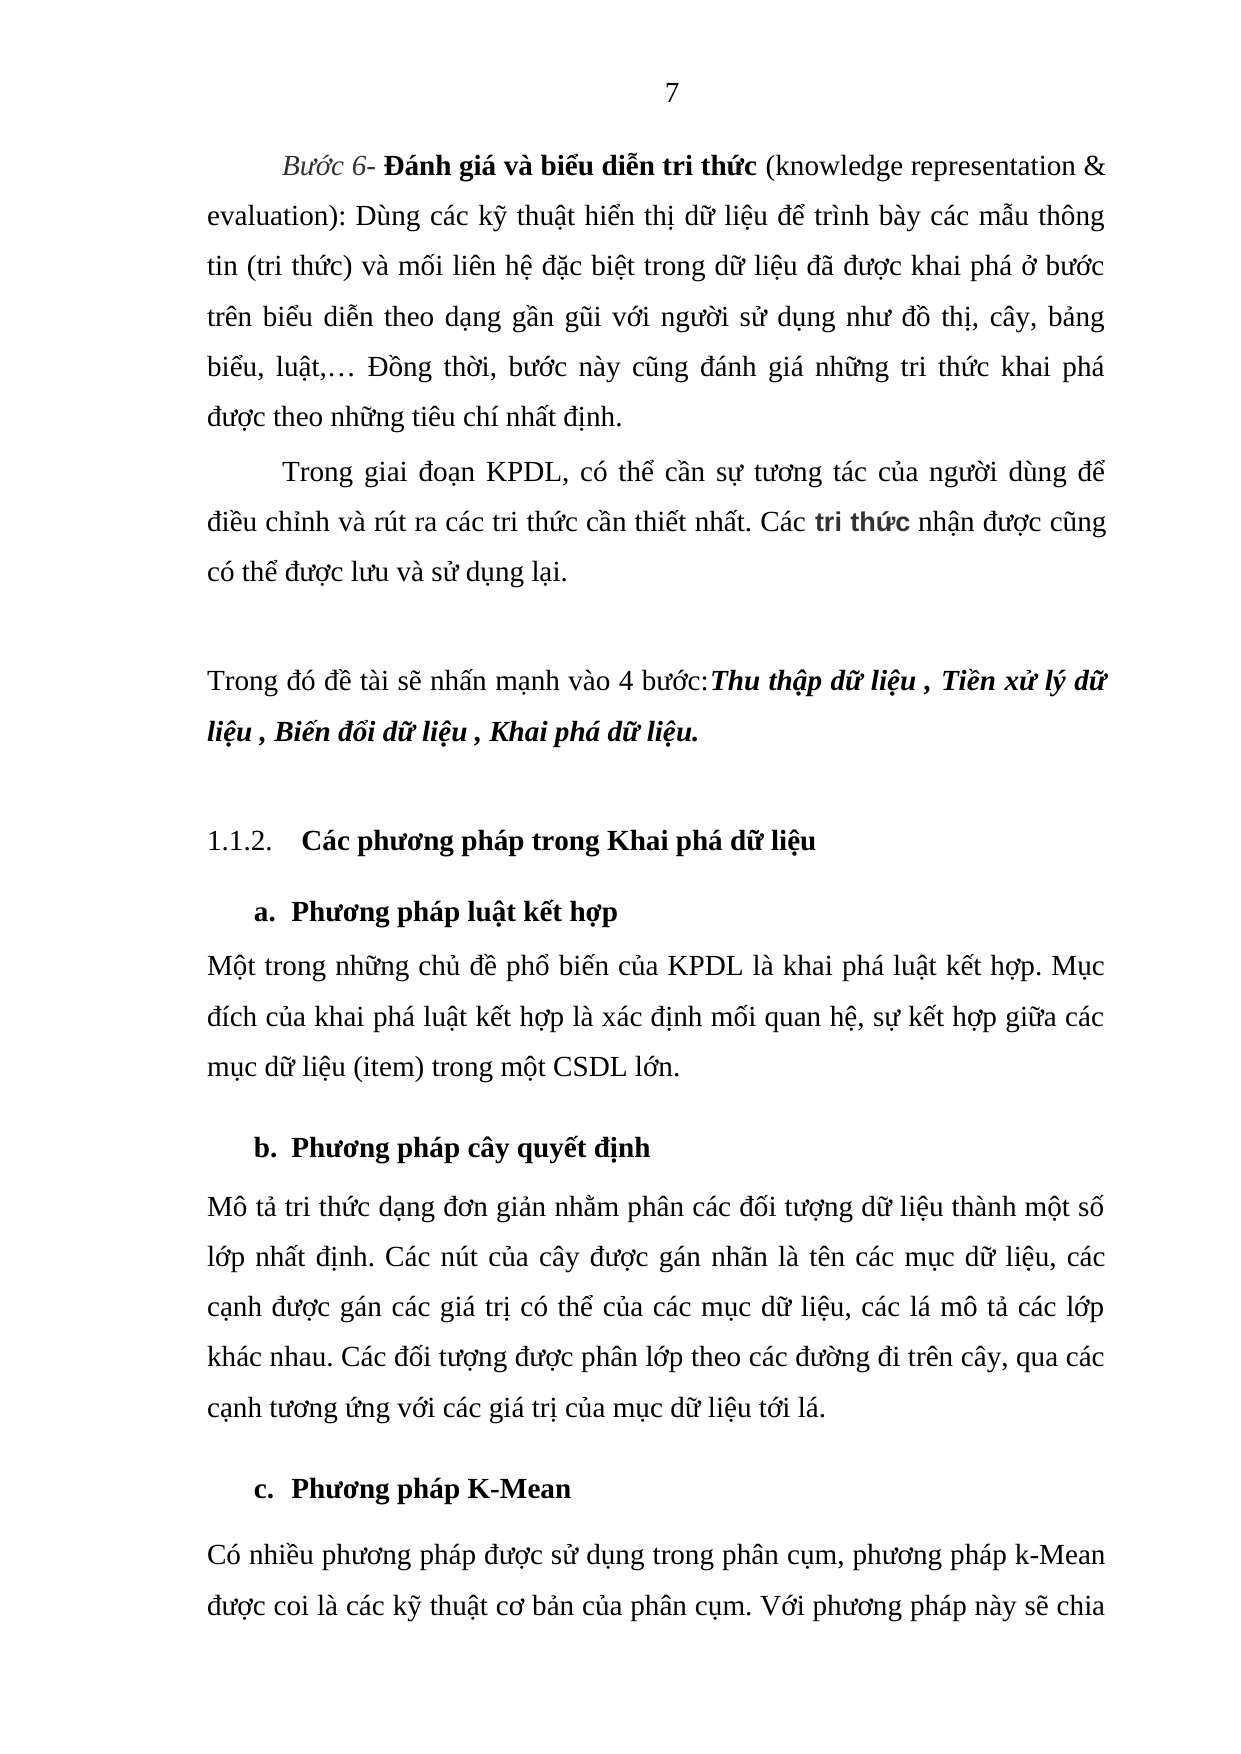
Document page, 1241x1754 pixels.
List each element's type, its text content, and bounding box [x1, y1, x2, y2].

text Một trong những chủ đề phổ biến của KPDL là khai phá luật kết hợp. Mục đích của khai phá luật kết hợp là xác định mối quan hệ, sự kết hợp giữa các mục dữ liệu (item) trong một CSDL lớn. [207, 948, 1107, 1082]
text Trong đó đề tài sẽ nhấn mạnh vào 4 bước:Thu thập dữ liệu , Tiền xử lý dữ liệu , Biến đổi dữ liệu , Khai phá dữ liệu. [207, 663, 1107, 747]
subtitle Phương pháp luật kết hợp [254, 894, 1107, 927]
subtitle Phương pháp K-Mean [254, 1471, 1107, 1505]
text Mô tả tri thức dạng đơn giản nhằm phân các đối tượng dữ liệu thành một số lớp nhất định. Các nút của cây được gán nhãn là tên các mục dữ liệu, các cạnh được gán các giá trị có thể của các mục dữ liệu, các lá mô tả các lớp khác nhau. Các đối tượng được phân lớp theo các đường đi trên cây, qua các cạnh tương ứng với các giá trị của mục dữ liệu tới lá. [207, 1189, 1107, 1423]
subtitle Các phương pháp trong Khai phá dữ liệu [207, 823, 1137, 856]
text Trong giai đoạn KPDL, có thể cần sự tương tác của người dùng để điều chỉnh và rút ra các tri thức cần thiết nhất. Các tri thức nhận được cũng có thể được lưu và sử dụng lại. [207, 454, 1107, 588]
text Bước 6- Đánh giá và biểu diễn tri thức (knowledge representation & evaluation): Dùng các kỹ thuật hiển thị dữ liệu để trình bày các mẫu thông tin (tri thức) và mối liên hệ đặc biệt trong dữ liệu đã được khai phá ở bước trên biểu diễn theo dạng gần gũi với người sử dụng như đồ thị, cây, bảng biểu, luật,… Đồng thời, bước này cũng đánh giá những tri thức khai phá được theo những tiêu chí nhất định. [207, 148, 1107, 433]
subtitle Phương pháp cây quyết định [254, 1131, 1107, 1164]
